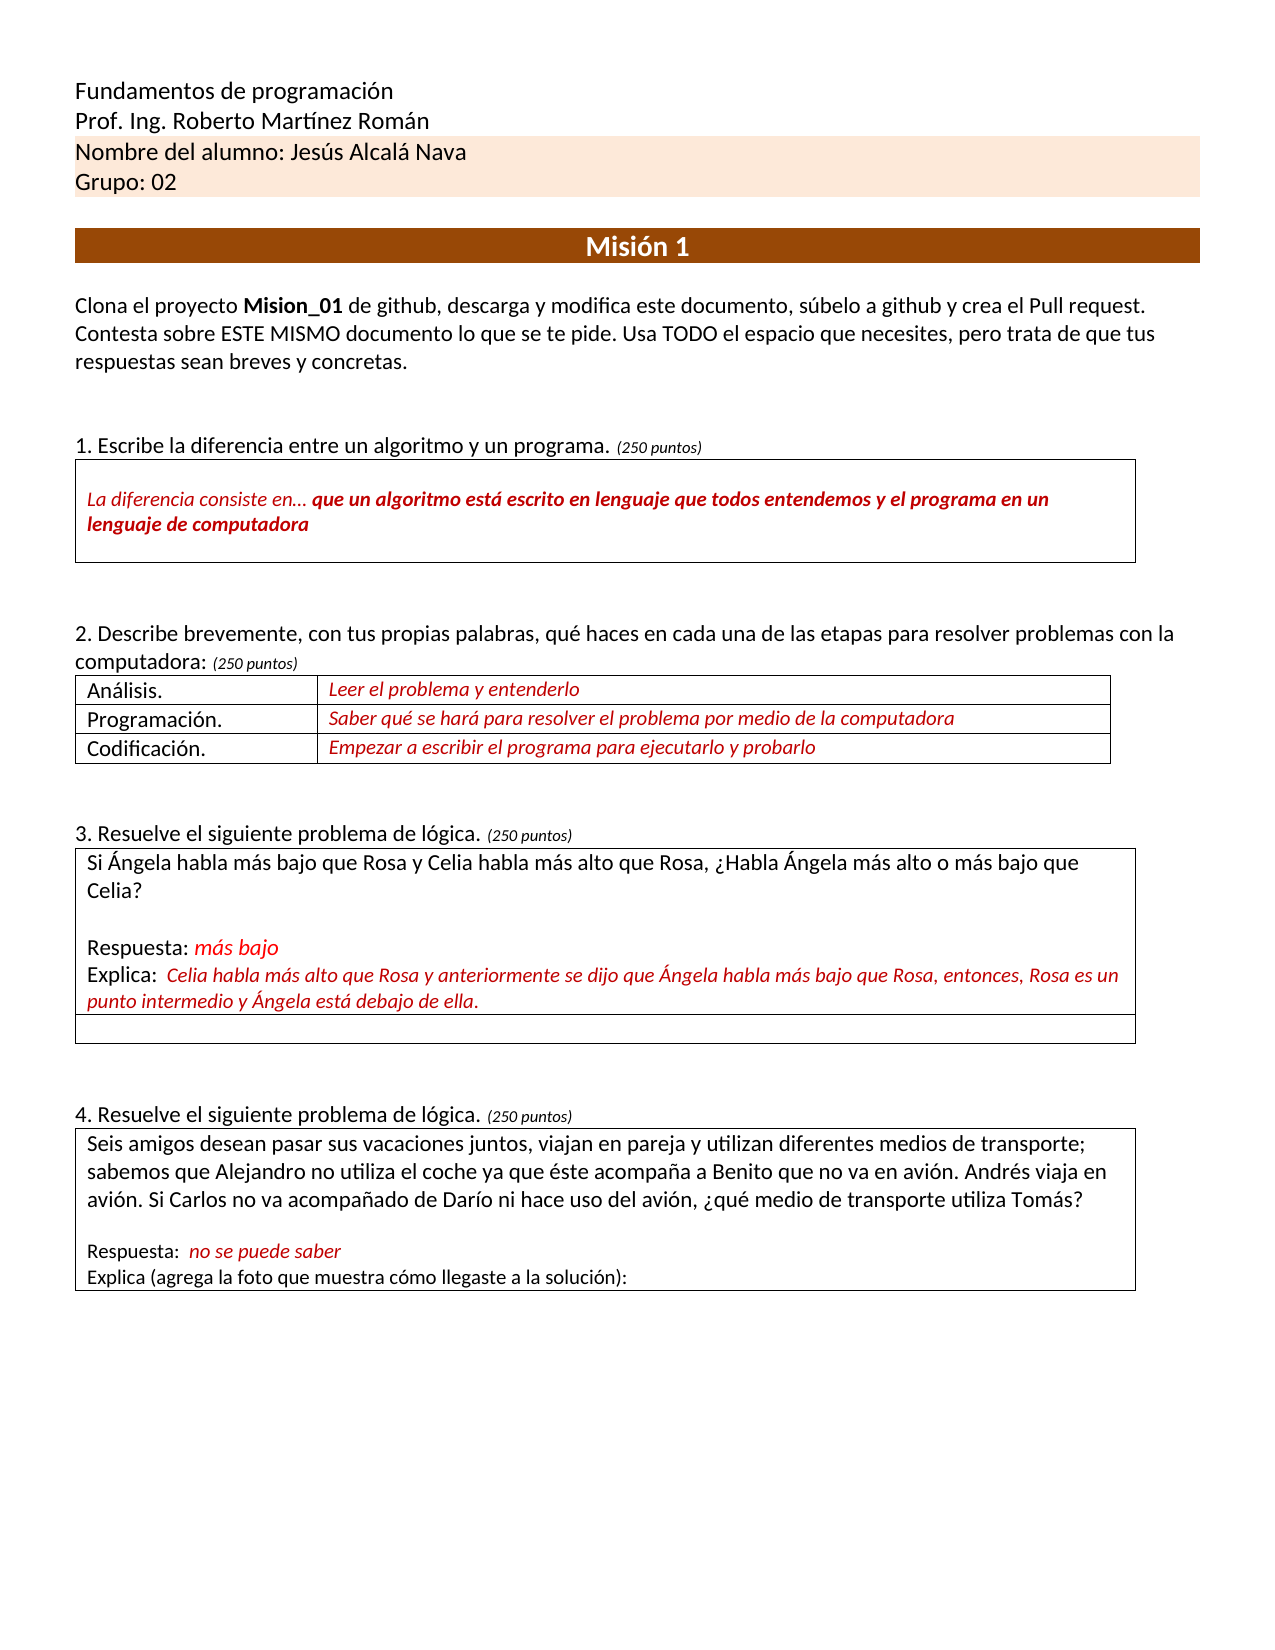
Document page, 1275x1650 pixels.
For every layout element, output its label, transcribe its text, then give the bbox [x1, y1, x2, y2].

table_header Si Ángela habla más bajo que Rosa y Celia habla más alto que Rosa, ¿Habla Ángela más alto o más bajo que Celia? Respuesta: más bajo Explica: Celia habla más alto que Rosa y anteriormente se dijo que Ángela habla más bajo que Rosa, entonces, Rosa es un punto intermedio y Ángela está debajo de ella. [76, 849, 1135, 1014]
table_cell [76, 1015, 1135, 1043]
table_header Seis amigos desean pasar sus vacaciones juntos, viajan en pareja y utilizan diferentes medios de transporte; sabemos que Alejandro no utiliza el coche ya que éste acompaña a Benito que no va en avión. Andrés viaja en avión. Si Carlos no va acompañado de Darío ni hace uso del avión, ¿qué medio de transporte utiliza Tomás? Respuesta: no se puede saber Explica (agrega la foto que muestra cómo llegaste a la solución): [76, 1129, 1135, 1289]
table_cell Empezar a escribir el programa para ejecutarlo y probarlo [318, 734, 1110, 762]
text Misión 1 [75, 228, 1200, 263]
text Grupo: 02 [75, 167, 1200, 197]
text 4. Resuelve el siguiente problema de lógica. (250 puntos) [75, 1100, 1200, 1128]
table_cell Codificación. [76, 734, 317, 762]
table_header Leer el problema y entenderlo [318, 676, 1110, 704]
text Nombre del alumno: Jesús Alcalá Nava [75, 136, 1200, 167]
text 1. Escribe la diferencia entre un algoritmo y un programa. (250 puntos) [75, 431, 1200, 459]
text Clona el proyecto Mision_01 de github, descarga y modifica este documento, súbelo a github y crea el Pull request. Contesta sobre ESTE MISMO documento lo que se te pide. Usa TODO el espacio que necesites, pero trata de que tus respuestas sean breves y concretas. [75, 291, 1200, 375]
text Fundamentos de programación [75, 75, 1200, 106]
table_cell Saber qué se hará para resolver el problema por medio de la computadora [318, 705, 1110, 733]
table_header La diferencia consiste en… que un algoritmo está escrito en lenguaje que todos entendemos y el programa en un lenguaje de computadora [76, 460, 1135, 562]
text 2. Describe brevemente, con tus propias palabras, qué haces en cada una de las etapas para resolver problemas con la computadora: (250 puntos) [75, 619, 1200, 675]
table_cell Programación. [76, 705, 317, 733]
table_header Análisis. [76, 676, 317, 704]
text 3. Resuelve el siguiente problema de lógica. (250 puntos) [75, 819, 1200, 847]
text Prof. Ing. Roberto Martínez Román [75, 106, 1200, 136]
